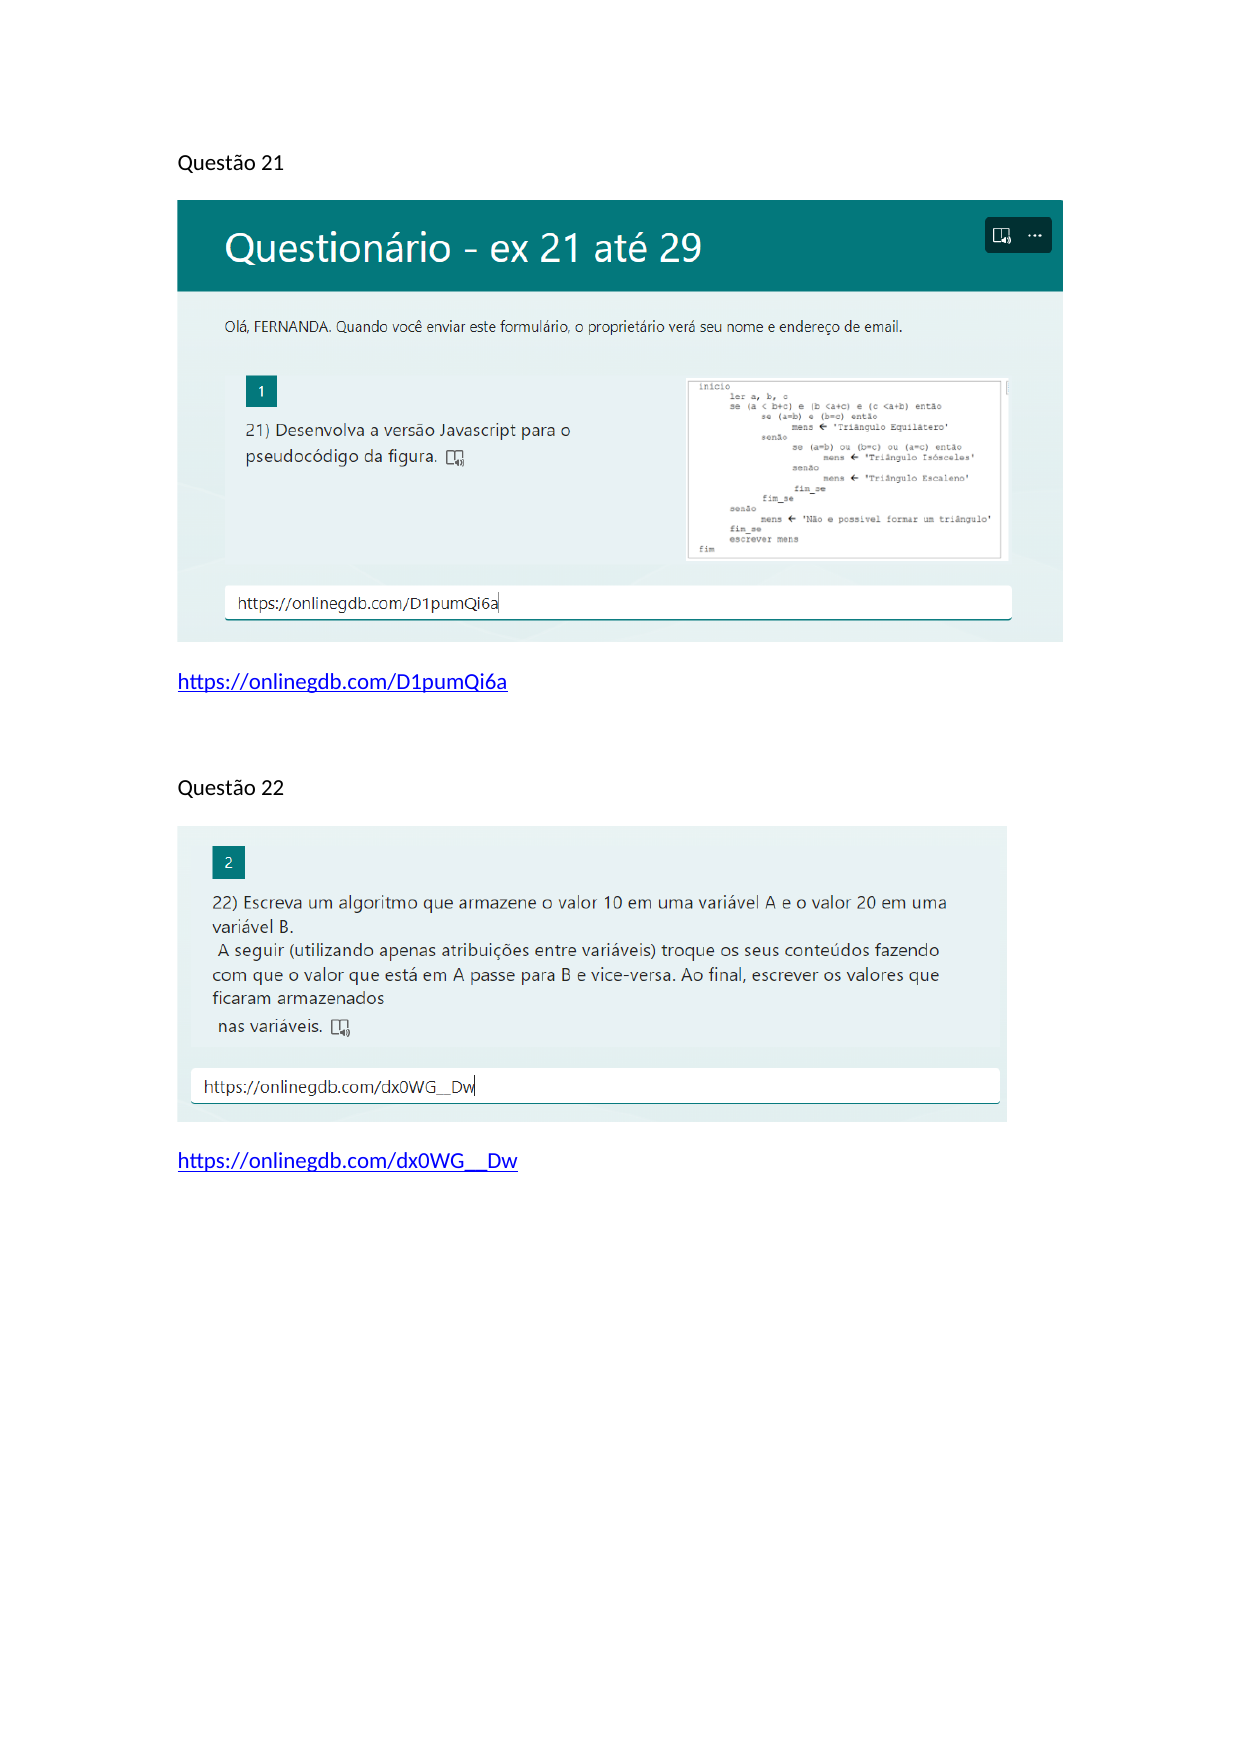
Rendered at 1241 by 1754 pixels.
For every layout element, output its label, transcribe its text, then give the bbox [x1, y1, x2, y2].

picture [177, 200, 1063, 642]
text Questão 22 [177, 773, 1063, 801]
picture [177, 826, 1007, 1122]
text https://onlinegdb.com/dx0WG__Dw [177, 1147, 1063, 1175]
text https://onlinegdb.com/D1pumQi6a [177, 667, 1063, 695]
text Questão 21 [177, 148, 1063, 176]
